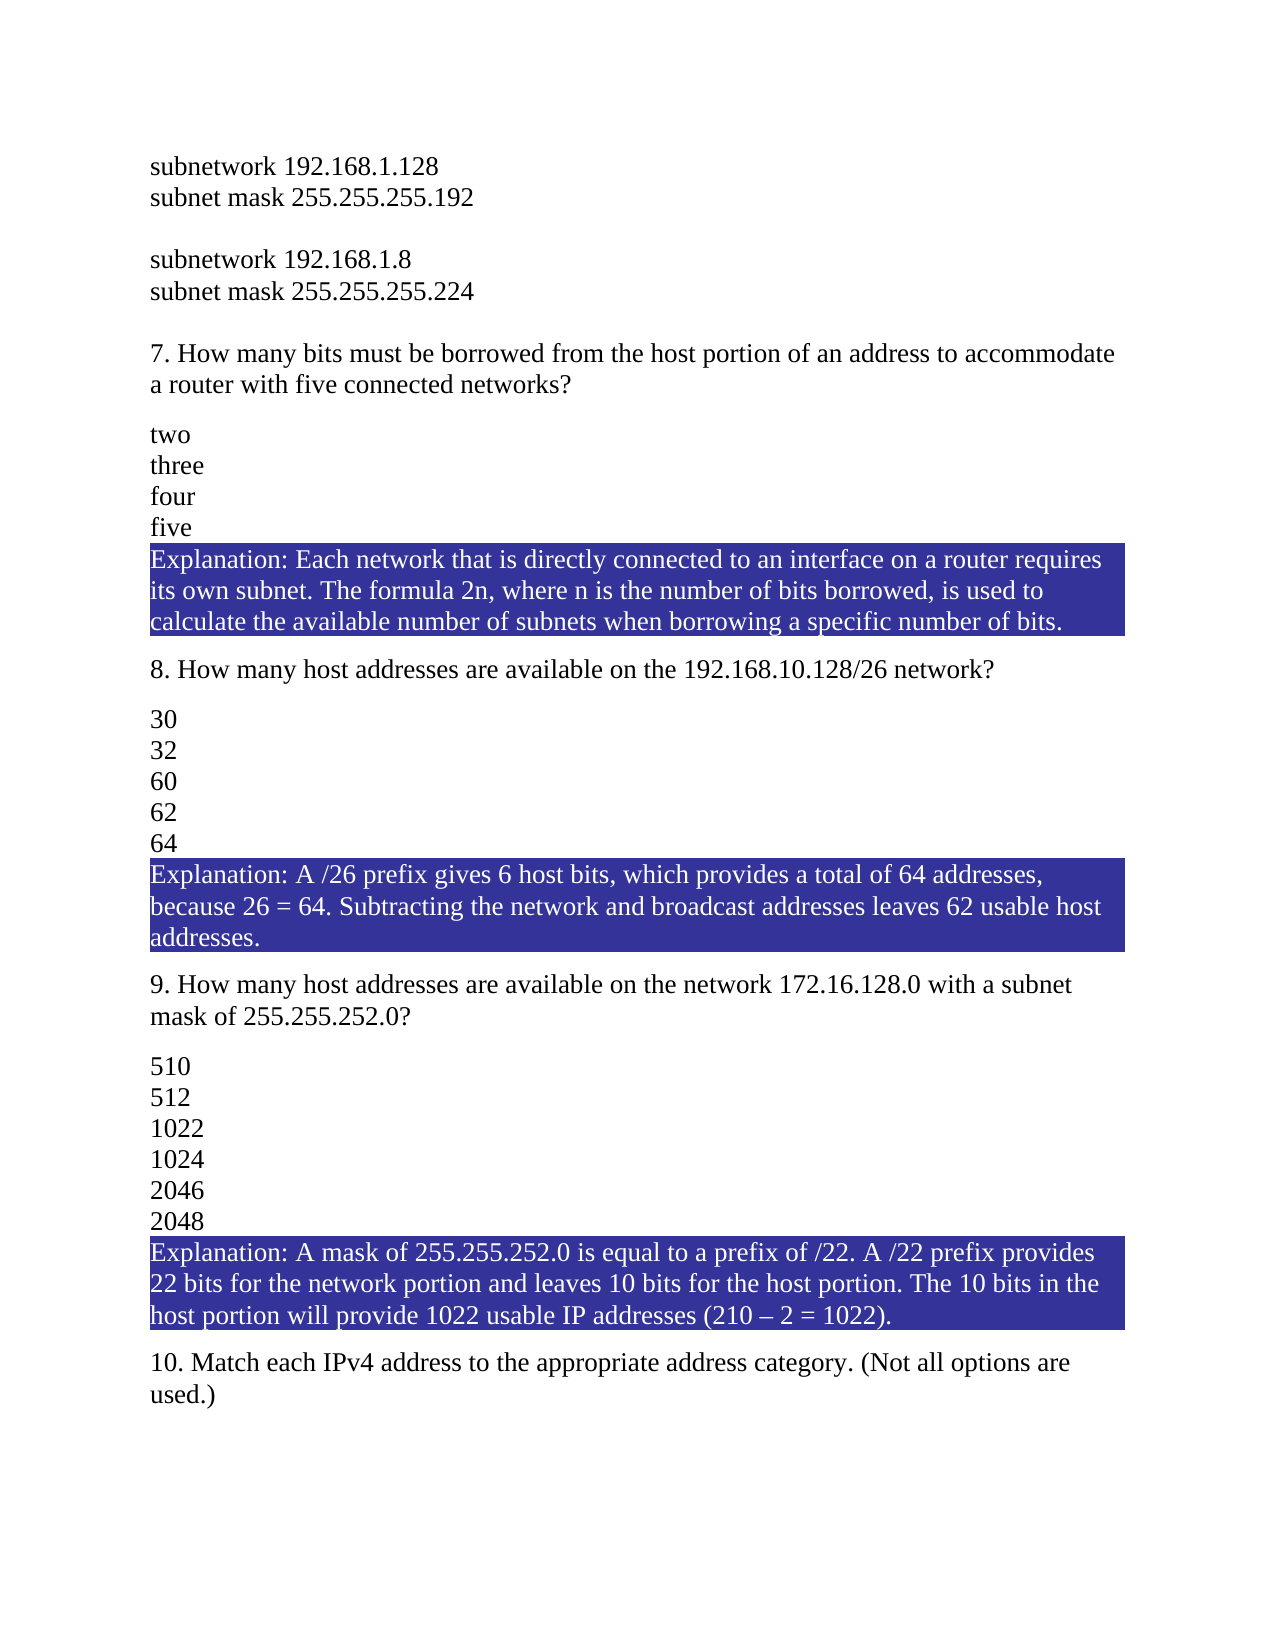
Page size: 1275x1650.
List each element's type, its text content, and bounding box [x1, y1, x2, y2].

text 9. How many host addresses are available on the network 172.16.128.0 with a subnet mask of 255.255.252.0? [150, 968, 1125, 1031]
text Explanation: Each network that is directly connected to an interface on a router requires its own subnet. The formula 2n, where n is the number of bits borrowed, is used to calculate the available number of subnets when borrowing a specific number of bits. [150, 543, 1125, 636]
text 8. How many host addresses are available on the 192.168.10.128/26 network? [150, 653, 1125, 684]
text Explanation: A /26 prefix gives 6 host bits, which provides a total of 64 addresses, because 26 = 64. Subtracting the network and broadcast addresses leaves 62 usable host addresses. [150, 858, 1125, 952]
text 510 512 1022 1024 2046 2048 [150, 1049, 1125, 1236]
text 7. How many bits must be borrowed from the host portion of an address to accommodate a router with five connected networks? [150, 337, 1125, 399]
text subnetwork 192.168.1.8 subnet mask 255.255.255.224 [150, 243, 1125, 306]
text subnetwork 192.168.1.128 subnet mask 255.255.255.192 [150, 150, 1125, 212]
text two three four five [150, 418, 1125, 543]
text 30 32 60 62 64 [150, 703, 1125, 858]
text 10. Match each IPv4 address to the appropriate address category. (Not all options are used.) [150, 1347, 1125, 1409]
text Explanation: A mask of 255.255.252.0 is equal to a prefix of /22. A /22 prefix provides 22 bits for the network portion and leaves 10 bits for the host portion. The 10 bits in the host portion will provide 1022 usable IP addresses (210 – 2 = 1022). [150, 1236, 1125, 1330]
